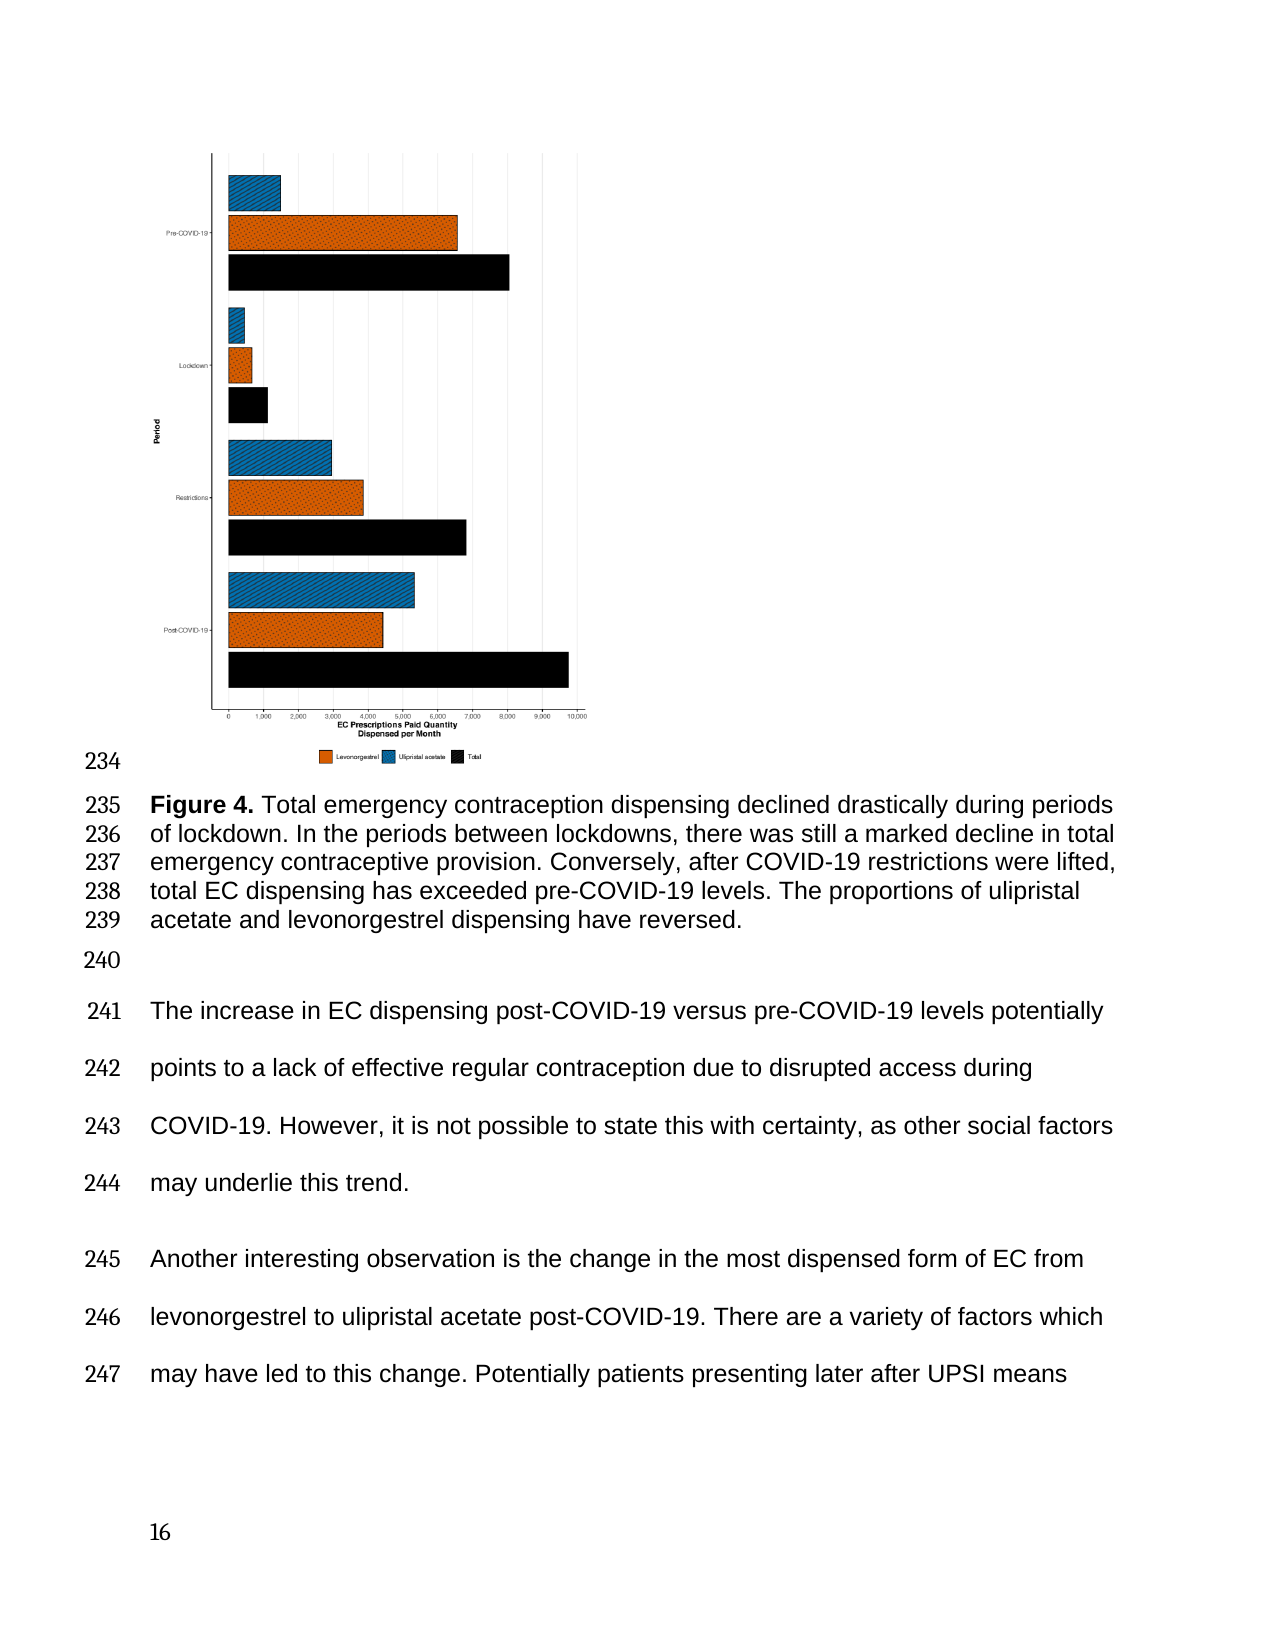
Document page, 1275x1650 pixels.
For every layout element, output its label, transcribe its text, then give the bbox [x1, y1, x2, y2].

text The increase in EC dispensing post-COVID-19 versus pre-COVID-19 levels potentially points to a lack of effective regular contraception due to disrupted access during COVID-19. However, it is not possible to state this with certainty, as other social factors may underlie this trend. [150, 996, 1125, 1197]
text Figure 4. Total emergency contraception dispensing declined drastically during periods of lockdown. In the periods between lockdowns, there was still a marked decline in total emergency contraceptive provision. Conversely, after COVID-19 restrictions were lifted, total EC dispensing has exceeded pre-COVID-19 levels. The proportions of ulipristal acetate and levonorgestrel dispensing have reversed. [150, 790, 1125, 934]
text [150, 1244, 1125, 1388]
